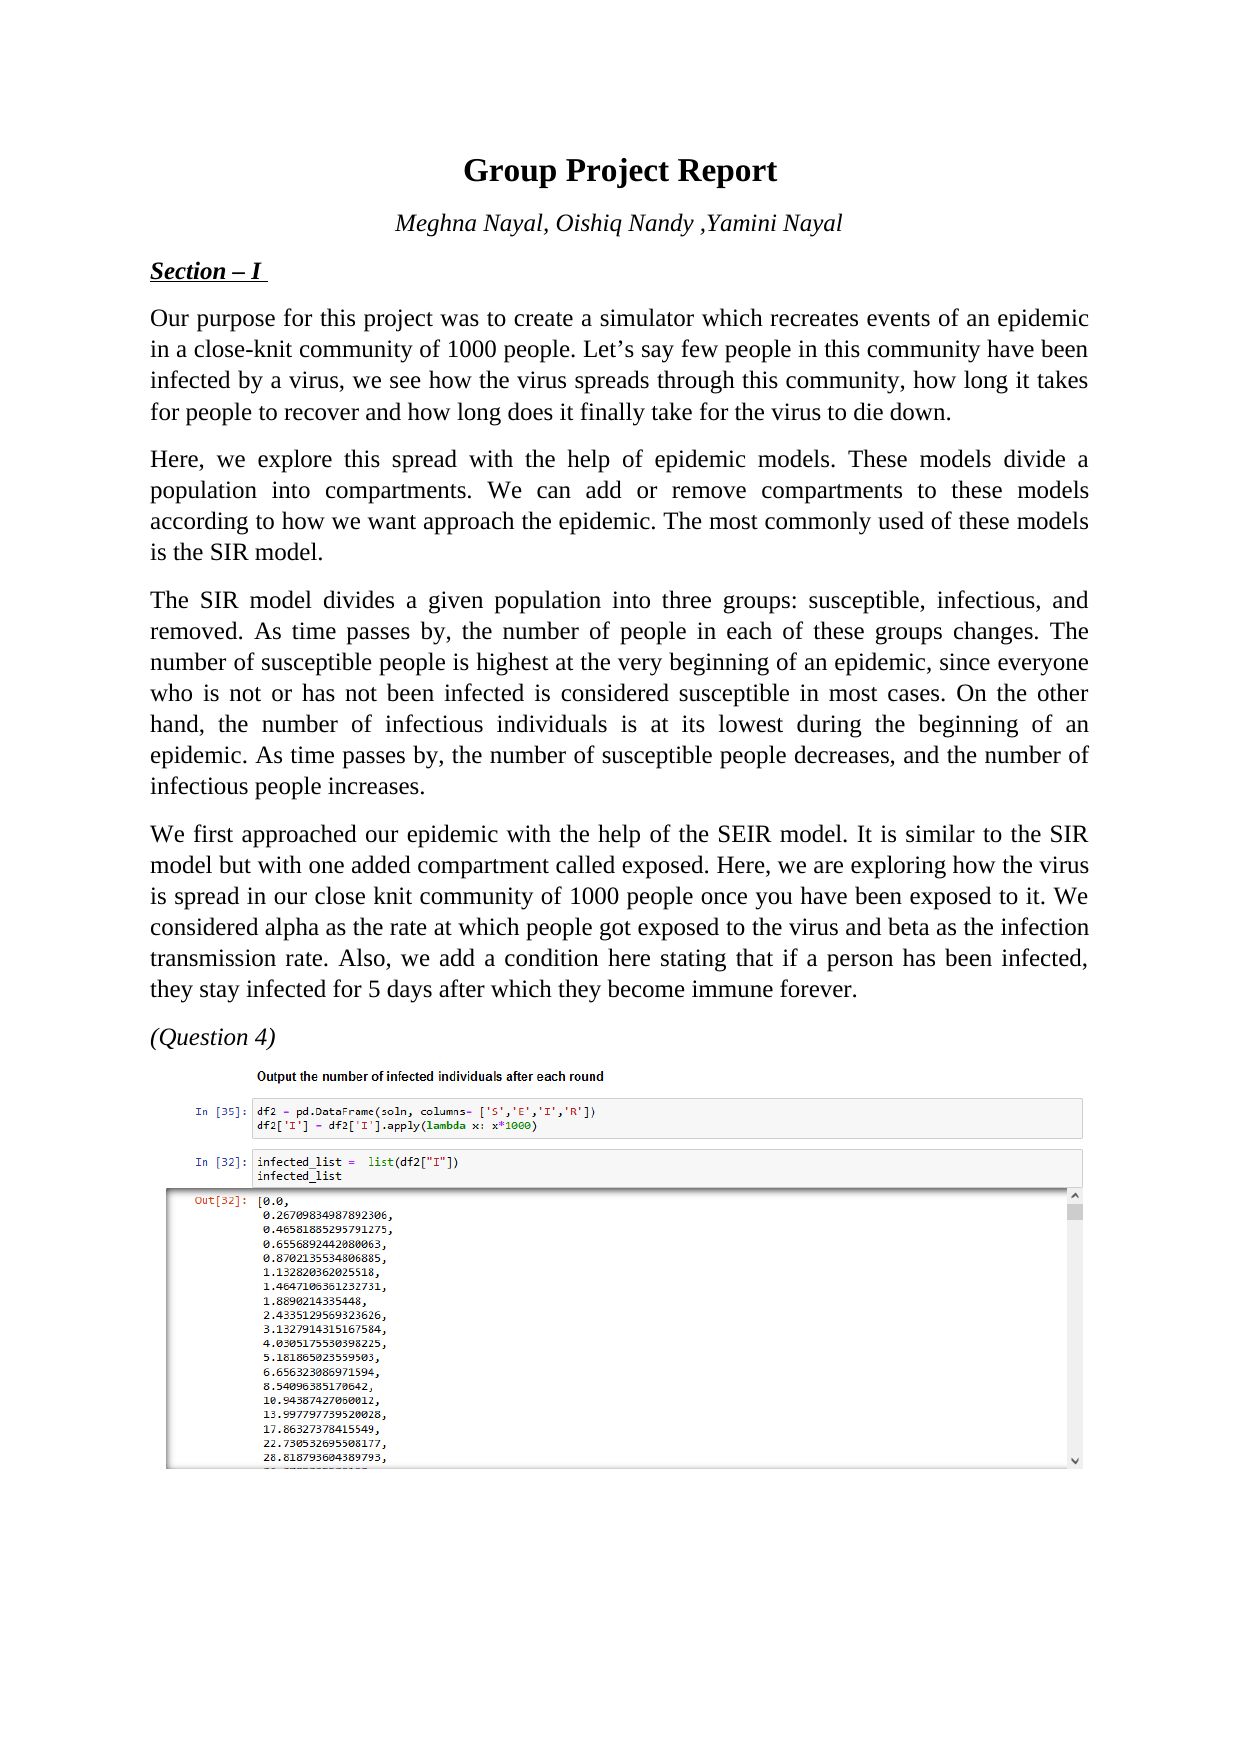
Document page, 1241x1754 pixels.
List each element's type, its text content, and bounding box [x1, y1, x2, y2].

text We first approached our epidemic with the help of the SEIR model. It is similar to the SIR model but with one added compartment called exposed. Here, we are exploring how the virus is spread in our close knit community of 1000 people once you have been exposed to it. We considered alpha as the rate at which people got exposed to the virus and beta as the infection transmission rate. Also, we add a condition here stating that if a person has been infected, they stay infected for 5 days after which they become immune forever. [150, 819, 1090, 1003]
text Meghna Nayal, Oishiq Nandy ,Yamini Nayal [150, 208, 1090, 237]
text (Question 4) [150, 1022, 1090, 1051]
text Our purpose for this project was to create a simulator which recreates events of an epidemic in a close-knit community of 1000 people. Let’s say few people in this community have been infected by a virus, we see how the virus spreads through this community, how long it takes for people to recover and how long does it finally take for the virus to die down. [150, 303, 1090, 425]
text Here, we explore this spread with the help of epidemic models. These models divide a population into compartments. We can add or remove compartments to these models according to how we want approach the epidemic. The most commonly used of these models is the SIR model. [150, 444, 1090, 566]
text Section – I [150, 256, 1090, 284]
text Group Project Report [150, 150, 1090, 188]
text The SIR model divides a given population into three groups: susceptible, infectious, and removed. As time passes by, the number of people in each of these groups changes. The number of susceptible people is highest at the very beginning of an epidemic, since everyone who is not or has not been infected is considered susceptible in most cases. On the other hand, the number of infectious individuals is at its lowest during the beginning of an epidemic. As time passes by, the number of susceptible people decreases, and the number of infectious people increases. [150, 585, 1090, 800]
picture [150, 1069, 1091, 1483]
